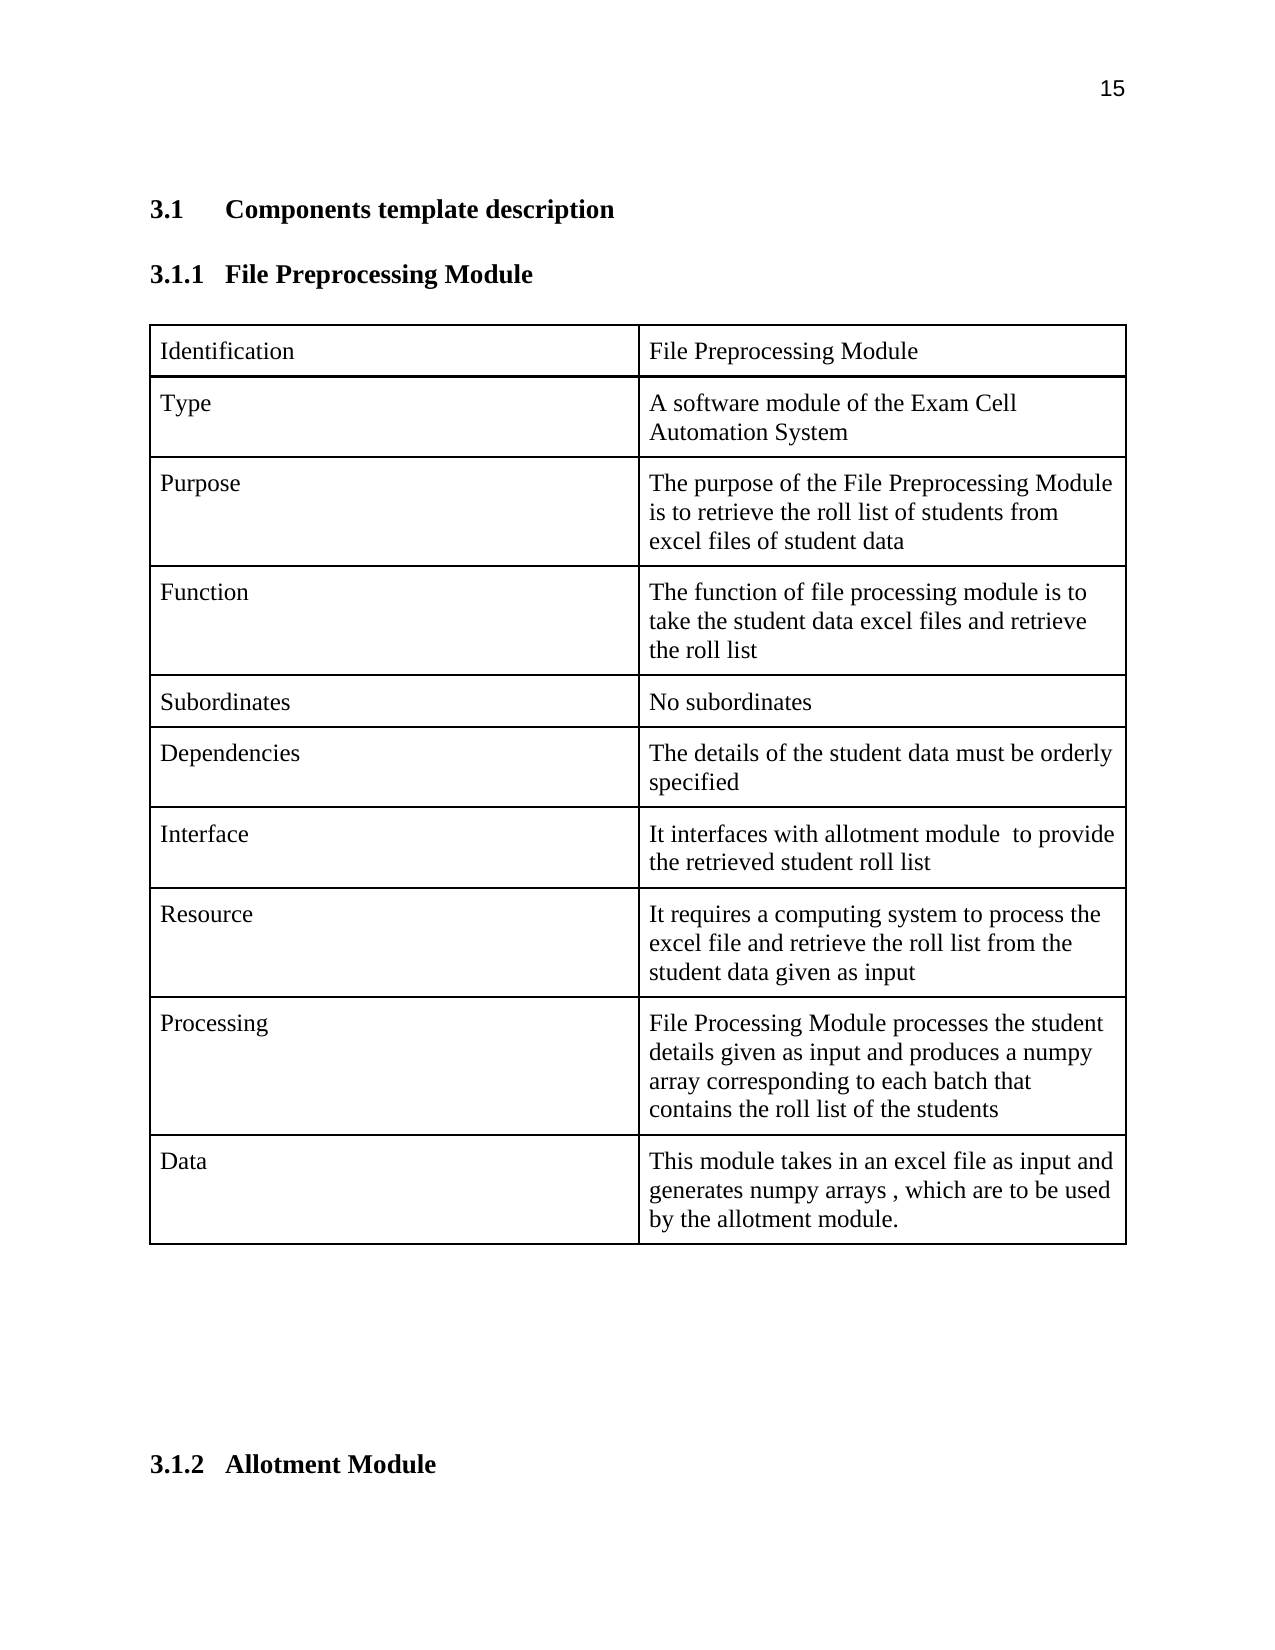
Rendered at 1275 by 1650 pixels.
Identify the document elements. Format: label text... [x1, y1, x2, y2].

table_cell The function of file processing module is to take the student data excel files and retrieve the roll list [640, 567, 1125, 674]
table_cell The details of the student data must be orderly specified [640, 728, 1125, 806]
table_cell It requires a computing system to process the excel file and retrieve the roll list from the student data given as input [640, 889, 1125, 996]
table_cell It interfaces with allotment module to provide the retrieved student roll list [640, 808, 1125, 887]
table_cell Subordinates [151, 676, 638, 726]
table_cell Processing [151, 998, 638, 1134]
table_cell The purpose of the File Preprocessing Module is to retrieve the roll list of students from excel files of student data [640, 458, 1125, 565]
text 3.1.1 File Preprocessing Module [150, 258, 1125, 289]
table_cell Resource [151, 889, 638, 996]
table_cell Purpose [151, 458, 638, 565]
table_cell No subordinates [640, 676, 1125, 726]
table_header Identification [151, 326, 638, 375]
table_cell Data [151, 1136, 638, 1243]
table_cell Function [151, 567, 638, 674]
table_cell File Processing Module processes the student details given as input and produces a numpy array corresponding to each batch that contains the roll list of the students [640, 998, 1125, 1134]
table_header File Preprocessing Module [640, 326, 1125, 375]
table_cell Type [151, 378, 638, 456]
table_cell Dependencies [151, 728, 638, 806]
text 3.1 Components template description [150, 193, 1125, 224]
table_cell A software module of the Exam Cell Automation System [640, 378, 1125, 456]
text 3.1.2 Allotment Module [150, 1448, 1125, 1479]
table_cell Interface [151, 808, 638, 887]
table_cell This module takes in an excel file as input and generates numpy arrays , which are to be used by the allotment module. [640, 1136, 1125, 1243]
